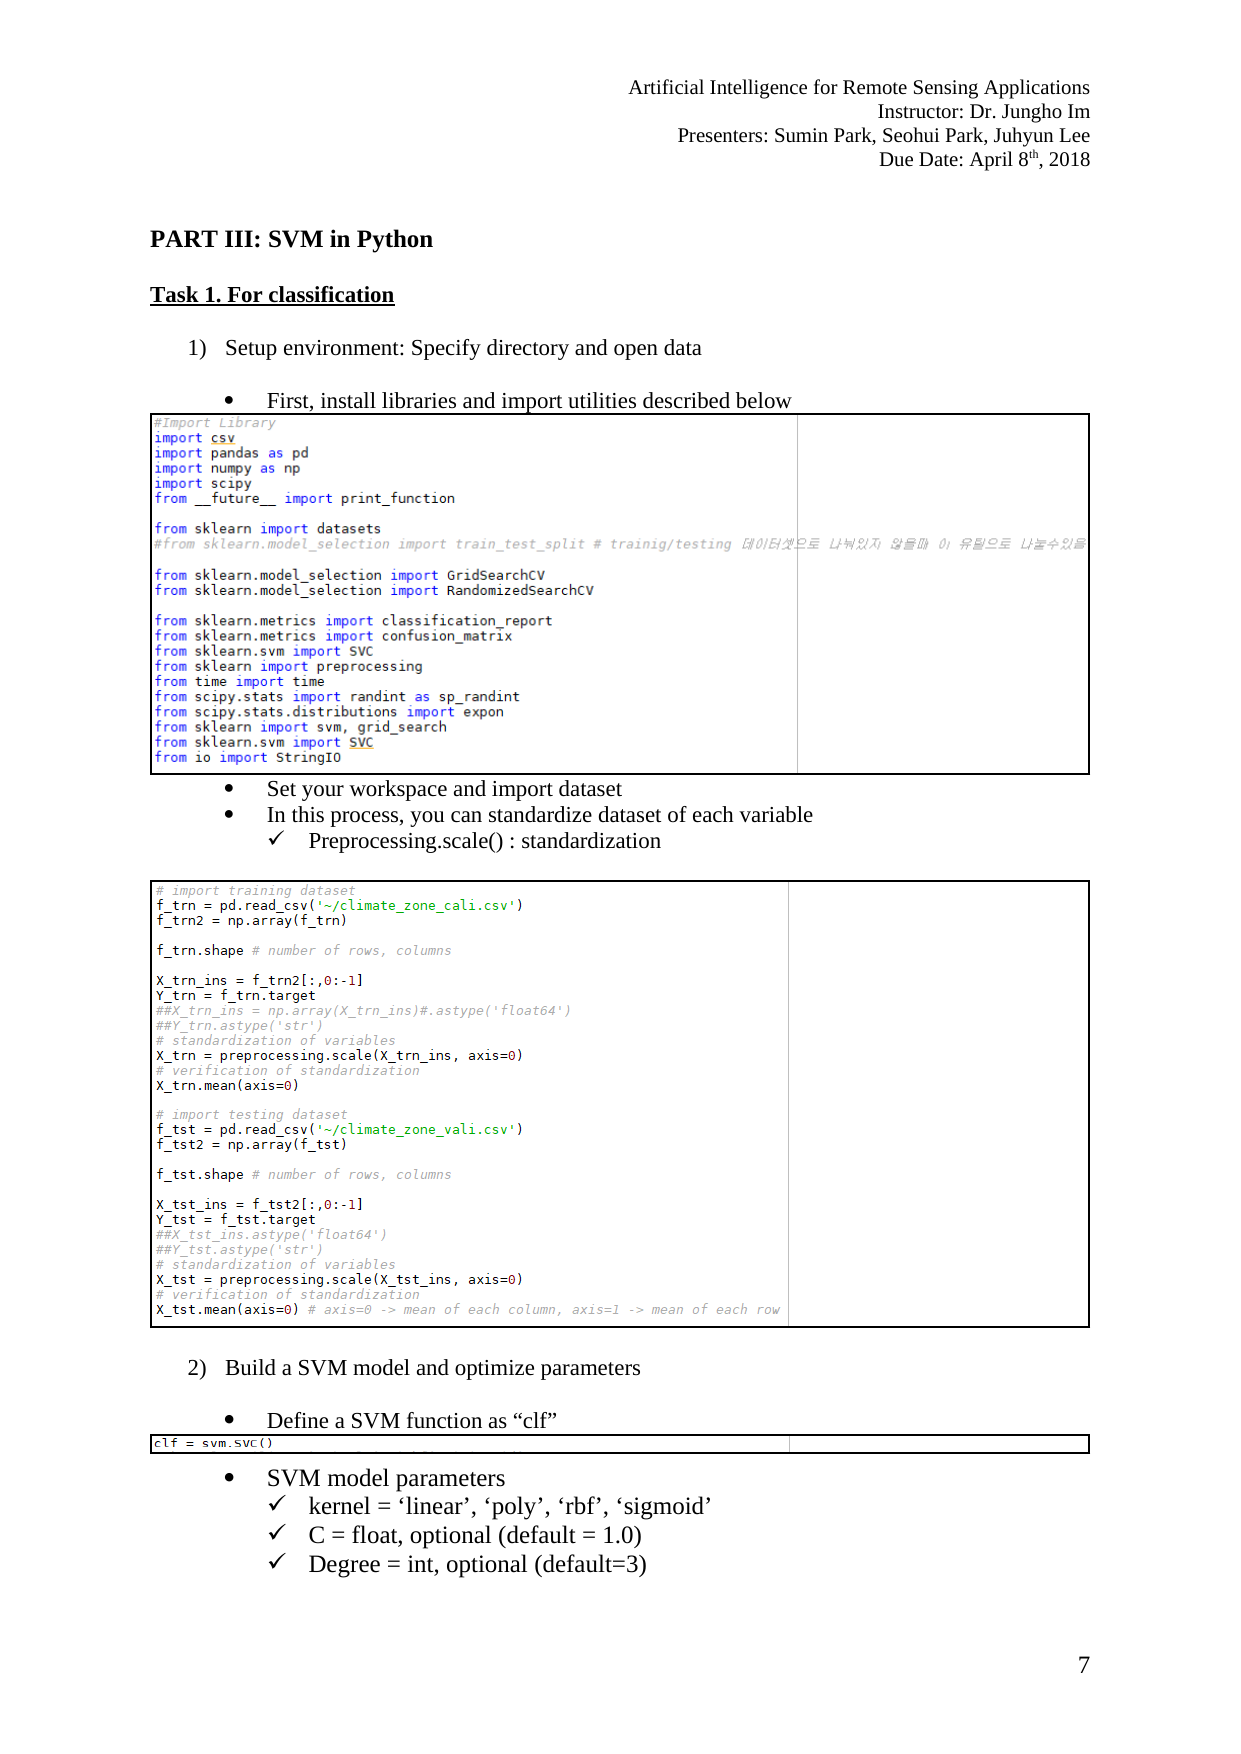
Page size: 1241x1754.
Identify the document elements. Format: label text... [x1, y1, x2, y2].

picture [152, 415, 1088, 773]
list Degree = int, optional (default=3) [267, 1549, 1090, 1578]
list In this process, you can standardize dataset of each variable [225, 801, 1090, 827]
picture [152, 1436, 1088, 1452]
list Define a SVM function as “clf” [225, 1407, 1090, 1434]
list First, install libraries and import utilities described below [225, 387, 1090, 413]
list Build a SVM model and optimize parameters [187, 1354, 1090, 1381]
picture [152, 882, 1088, 1326]
list kernel = ‘linear’, ‘poly’, ‘rbf’, ‘sigmoid’ [267, 1491, 1090, 1520]
list C = float, optional (default = 1.0) [267, 1520, 1090, 1549]
text Task 1. For classification [150, 281, 1090, 308]
list Preprocessing.scale() : standardization [267, 827, 1090, 854]
list SVM model parameters [225, 1463, 1090, 1491]
list Setup environment: Specify directory and open data [187, 334, 1090, 361]
text PART III: SVM in Python [150, 224, 1090, 253]
list Set your workspace and import dataset [225, 775, 1090, 801]
